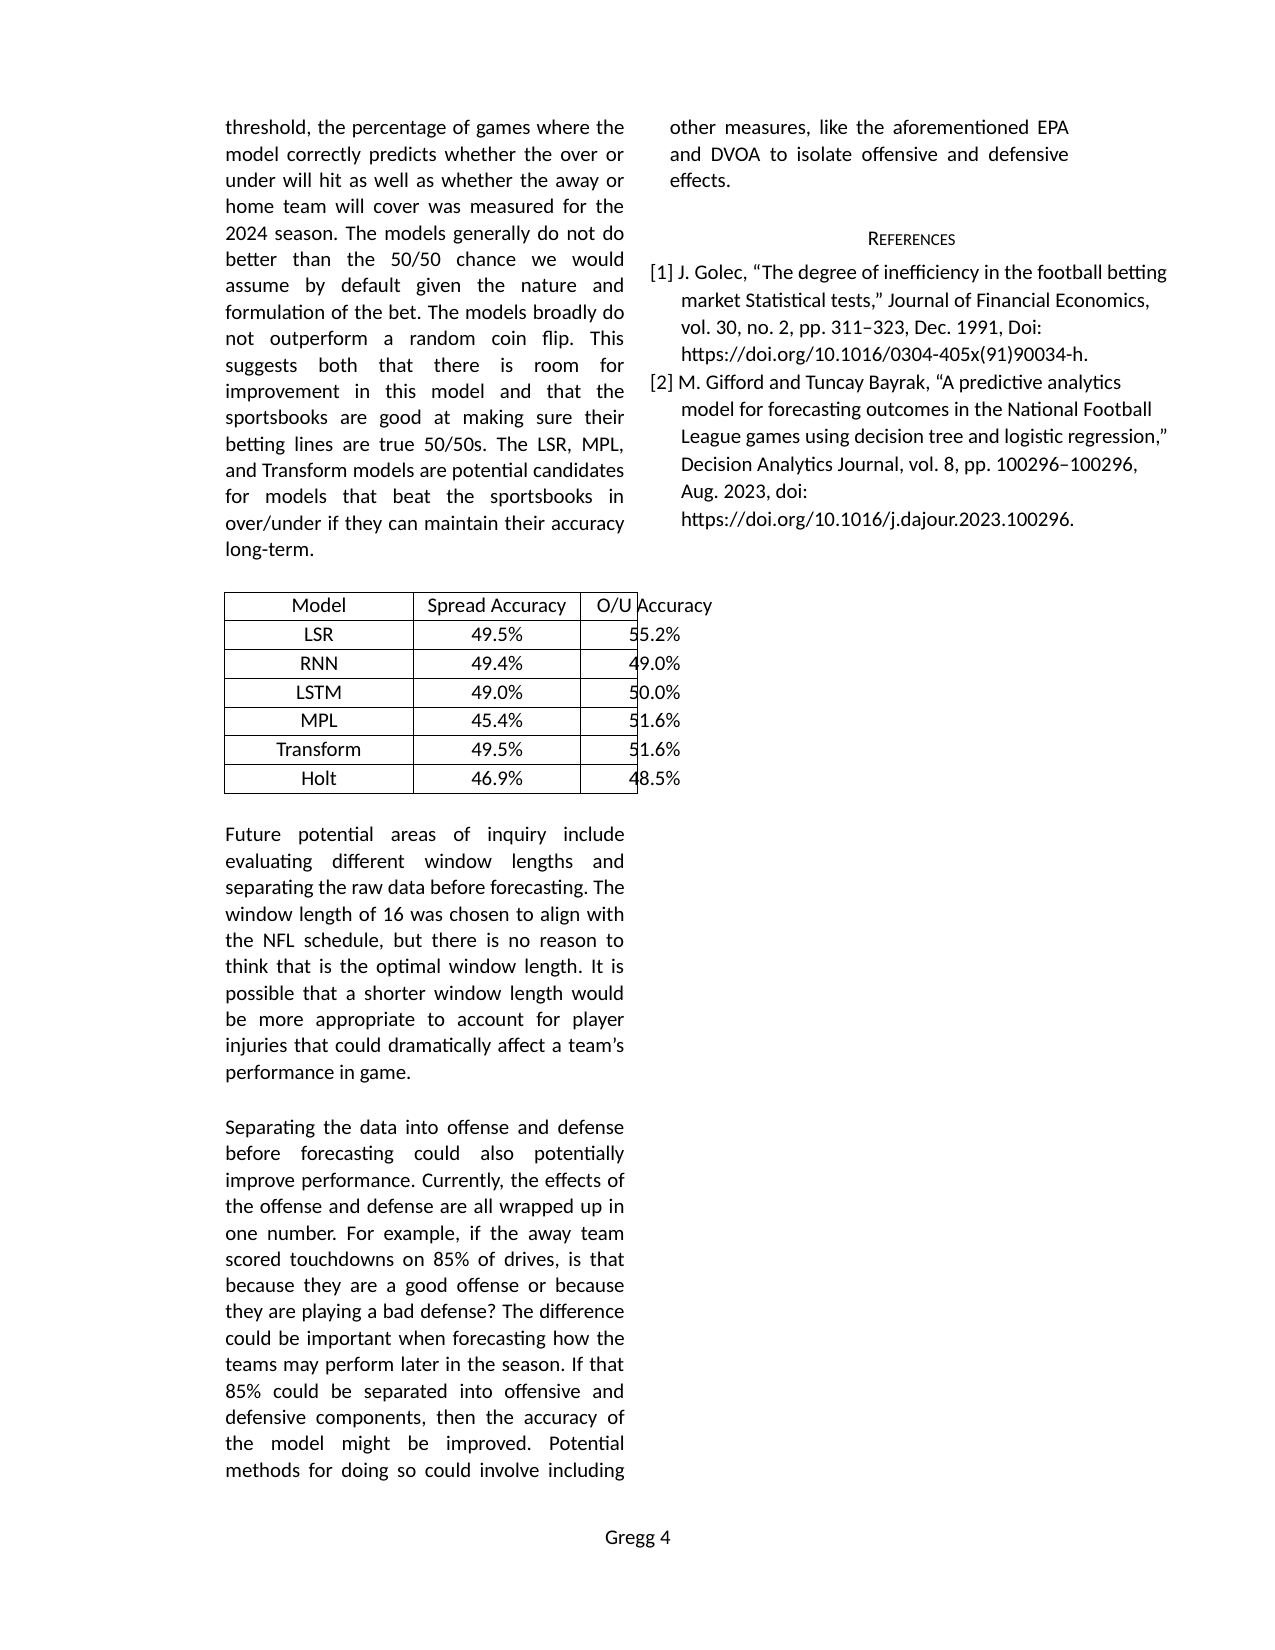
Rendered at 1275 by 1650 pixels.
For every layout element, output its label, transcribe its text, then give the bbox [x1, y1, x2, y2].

table_cell Transform [225, 736, 413, 764]
table_cell LSTM [225, 679, 413, 707]
table_cell Holt [225, 765, 413, 793]
table_cell RNN [225, 650, 413, 678]
text Future potential areas of inquiry include evaluating different window lengths and separating the raw data before forecasting. The window length of 16 was chosen to align with the NFL schedule, but there is no reason to think that is the optimal window length. It is possible that a shorter window length would be more appropriate to account for player injuries that could dramatically affect a team’s performance in game. [225, 822, 625, 1084]
table_header REFERENCES [1] J. Golec, “The degree of inefficiency in the football betting market Statistical tests,” Journal of Financial Economics, vol. 30, no. 2, pp. 311–323, Dec. 1991, Doi: https://doi.org/10.1016/0304-405x(91)90034-h.‌ [2] M. Gifford and Tuncay Bayrak, “A predictive analytics model for forecasting outcomes in the National Football League games using decision tree and logistic regression,” Decision Analytics Journal, vol. 8, pp. 100296–100296, Aug. 2023, doi: https://doi.org/10.1016/j.dajour.2023.100296. [650, 223, 1173, 561]
table_cell 49.4% [414, 650, 580, 678]
table_cell 46.9% [414, 765, 580, 793]
table_cell MPL [225, 708, 413, 735]
table_cell 51.6% [581, 708, 637, 735]
table_header Spread Accuracy [414, 593, 580, 620]
table_header O/U Accuracy [581, 593, 637, 620]
table_cell 55.2% [581, 621, 637, 649]
table_cell 49.5% [414, 621, 580, 649]
table_cell 45.4% [414, 708, 580, 735]
table_cell 48.5% [581, 765, 637, 793]
table_cell 51.6% [581, 736, 637, 764]
table_cell LSR [225, 621, 413, 649]
table_cell 49.0% [414, 679, 580, 707]
text Separating the data into offense and defense before forecasting could also potentially improve performance. Currently, the effects of the offense and defense are all wrapped up in one number. For example, if the away team scored touchdowns on 85% of drives, is that because they are a good offense or because they are playing a bad defense? The difference could be important when forecasting how the teams may perform later in the season. If that 85% could be separated into offensive and defensive components, then the accuracy of the model might be improved. Potential methods for doing so could involve including other measures, like the aforementioned EPA and DVOA to isolate offensive and defensive effects. [225, 1114, 625, 1482]
table_header Model [225, 593, 413, 620]
table_cell 49.5% [414, 736, 580, 764]
table_cell 50.0% [581, 679, 637, 707]
table_cell 49.0% [581, 650, 637, 678]
